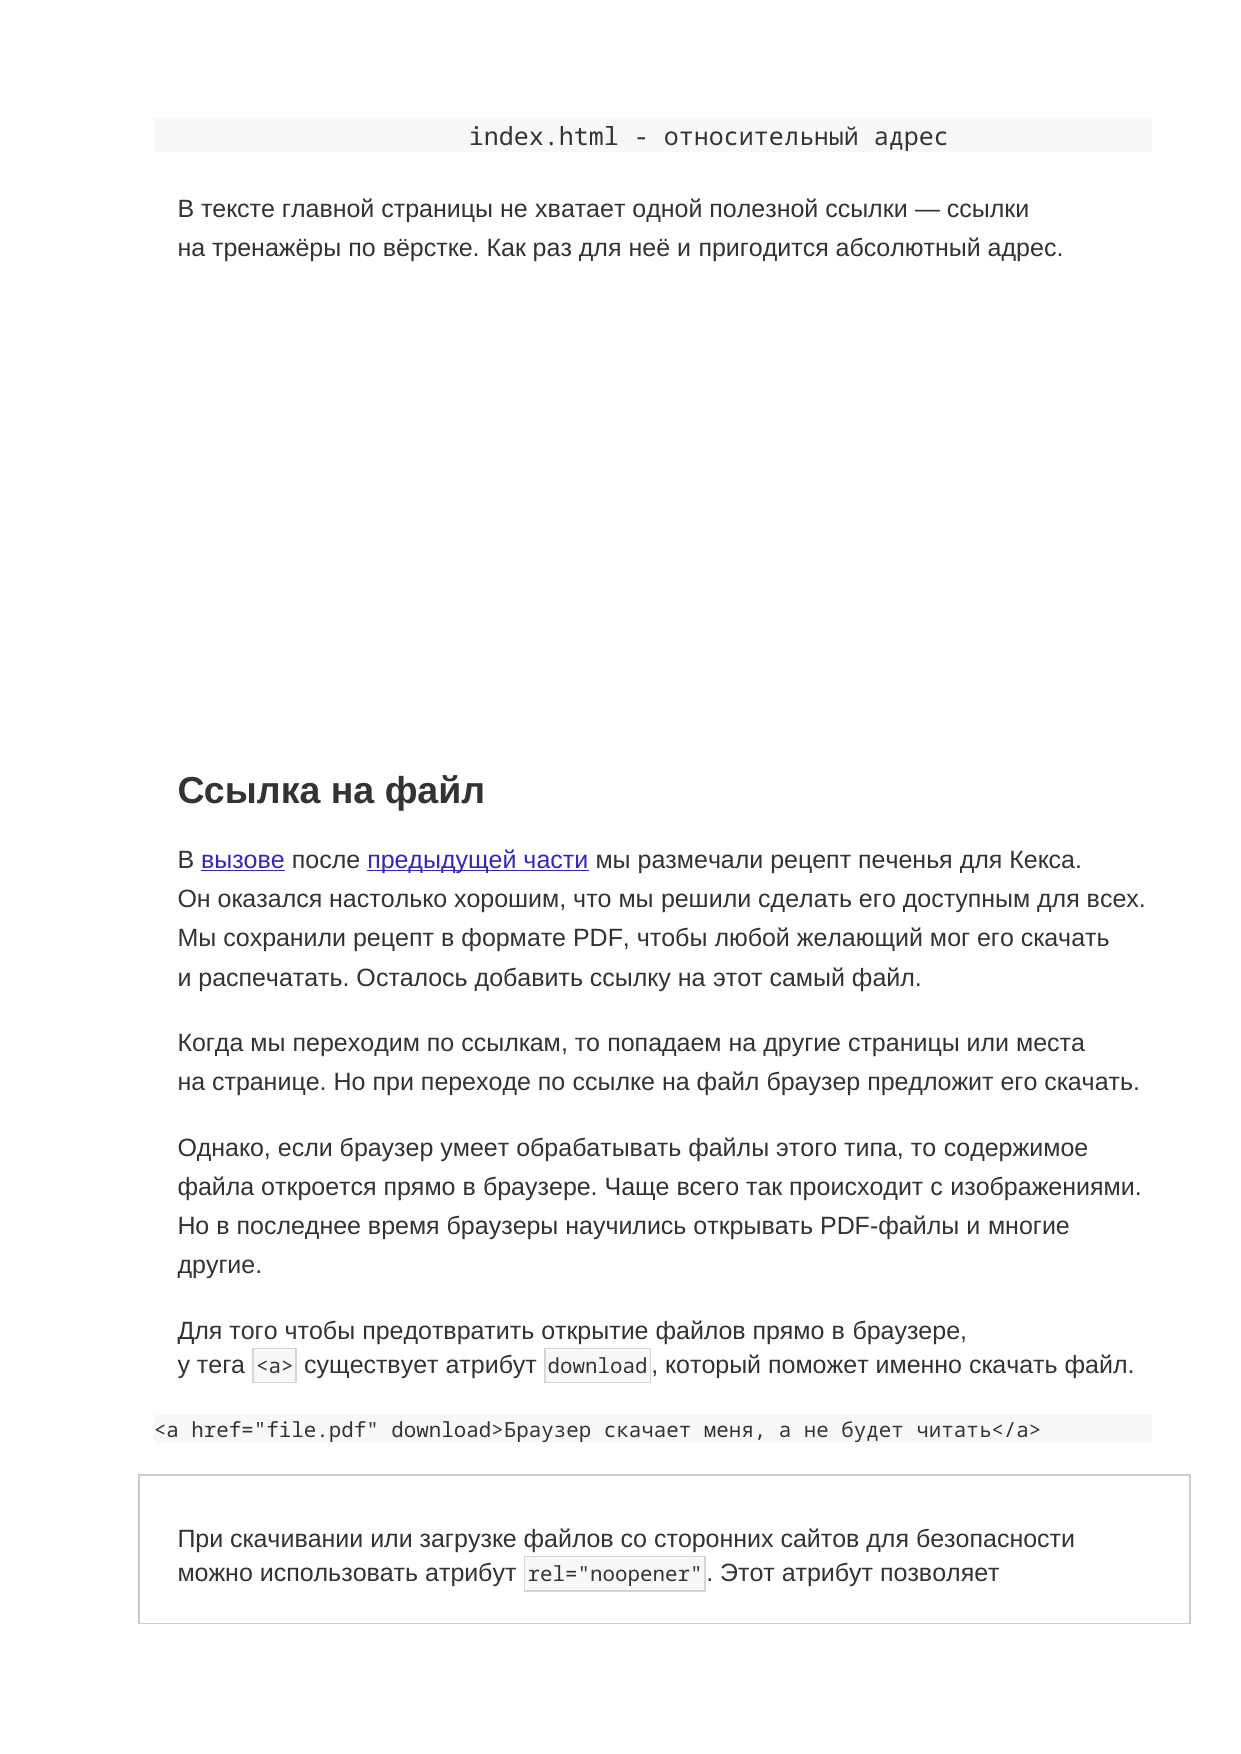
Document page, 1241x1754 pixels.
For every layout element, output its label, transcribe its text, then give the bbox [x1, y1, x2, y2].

text Когда мы переходим по ссылкам, то попадаем на другие страницы или места на странице. Но при переходе по ссылке на файл браузер предложит его скачать. [177, 1018, 1152, 1096]
text В тексте главной страницы не хватает одной полезной ссылки — ссылки на тренажёры по вёрстке. Как раз для неё и пригодится абсолютный адрес. [177, 183, 1152, 262]
text index.html - относительный адрес [154, 118, 1152, 152]
text <a href="file.pdf" download>Браузер скачает меня, а не будет читать</a> [154, 1415, 1152, 1443]
text Однако, если браузер умеет обрабатывать файлы этого типа, то содержимое файла откроется прямо в браузере. Чаще всего так происходит с изображениями. Но в последнее время браузеры научились открывать PDF-файлы и многие другие. [177, 1122, 1152, 1279]
subtitle Ссылка на файл [177, 765, 1152, 812]
text Для того чтобы предотвратить открытие файлов прямо в браузере, у тега <a> существует атрибут download, который поможет именно скачать файл. [177, 1305, 1152, 1383]
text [140, 1476, 1189, 1623]
text В вызове после предыдущей части мы размечали рецепт печенья для Кекса. Он оказался настолько хорошим, что мы решили сделать его доступным для всех. Мы сохранили рецепт в формате PDF, чтобы любой желающий мог его скачать и распечатать. Осталось добавить ссылку на этот самый файл. [177, 835, 1152, 991]
